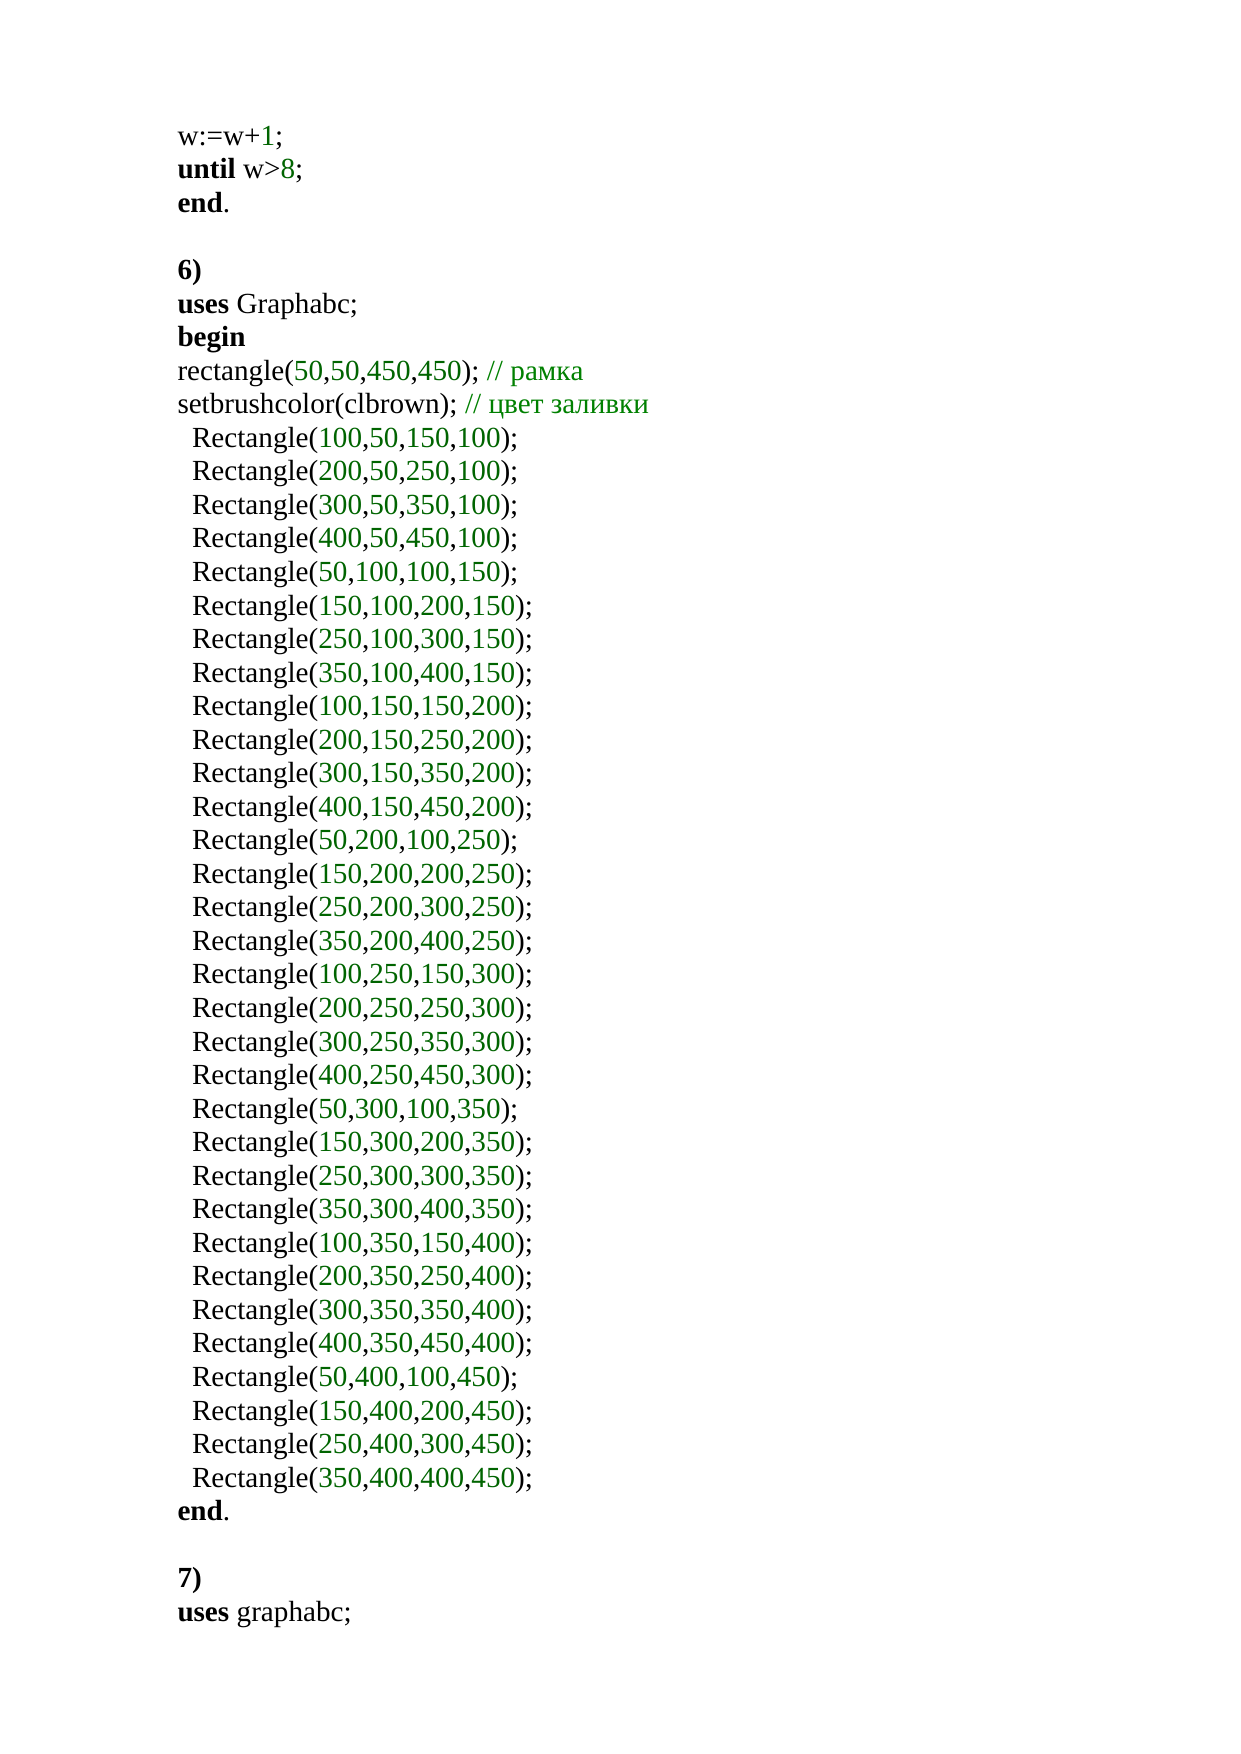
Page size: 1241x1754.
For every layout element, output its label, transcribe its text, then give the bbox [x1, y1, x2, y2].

text rectangle(50,50,450,450); // рамка [177, 353, 1152, 386]
text Rectangle(250,300,300,350); [177, 1158, 1152, 1191]
text Rectangle(200,350,250,400); [177, 1258, 1152, 1292]
text Rectangle(350,100,400,150); [177, 655, 1152, 688]
text Rectangle(300,50,350,100); [177, 487, 1152, 521]
text Rectangle(50,300,100,350); [177, 1091, 1152, 1124]
text uses Graphabc; [177, 286, 1152, 319]
text 7) [177, 1560, 1152, 1594]
text Rectangle(100,150,150,200); [177, 688, 1152, 722]
text Rectangle(350,400,400,450); [177, 1460, 1152, 1493]
text Rectangle(50,200,100,250); [177, 822, 1152, 856]
text Rectangle(400,150,450,200); [177, 789, 1152, 822]
text setbrushcolor(clbrown); // цвет заливки [177, 386, 1152, 420]
text Rectangle(350,200,400,250); [177, 923, 1152, 957]
text Rectangle(50,100,100,150); [177, 554, 1152, 588]
text 6) [177, 252, 1152, 286]
text Rectangle(400,250,450,300); [177, 1057, 1152, 1091]
text Rectangle(200,150,250,200); [177, 722, 1152, 755]
text Rectangle(200,50,250,100); [177, 453, 1152, 487]
text Rectangle(300,150,350,200); [177, 755, 1152, 789]
text Rectangle(150,400,200,450); [177, 1393, 1152, 1426]
text Rectangle(150,200,200,250); [177, 856, 1152, 889]
text uses graphabc; [177, 1594, 1152, 1627]
text Rectangle(100,50,150,100); [177, 420, 1152, 453]
text w:=w+1; [177, 118, 1152, 152]
text Rectangle(150,100,200,150); [177, 588, 1152, 621]
text Rectangle(300,350,350,400); [177, 1292, 1152, 1326]
text Rectangle(250,400,300,450); [177, 1426, 1152, 1460]
text end. [177, 185, 1152, 219]
text Rectangle(100,350,150,400); [177, 1225, 1152, 1258]
text Rectangle(200,250,250,300); [177, 990, 1152, 1024]
text end. [177, 1493, 1152, 1527]
text Rectangle(50,400,100,450); [177, 1359, 1152, 1393]
text Rectangle(250,100,300,150); [177, 621, 1152, 655]
text Rectangle(400,350,450,400); [177, 1326, 1152, 1359]
text Rectangle(250,200,300,250); [177, 889, 1152, 923]
text Rectangle(100,250,150,300); [177, 957, 1152, 990]
text until w>8; [177, 152, 1152, 185]
text Rectangle(350,300,400,350); [177, 1191, 1152, 1225]
text Rectangle(150,300,200,350); [177, 1124, 1152, 1158]
text Rectangle(300,250,350,300); [177, 1024, 1152, 1057]
text Rectangle(400,50,450,100); [177, 521, 1152, 554]
text begin [177, 319, 1152, 353]
